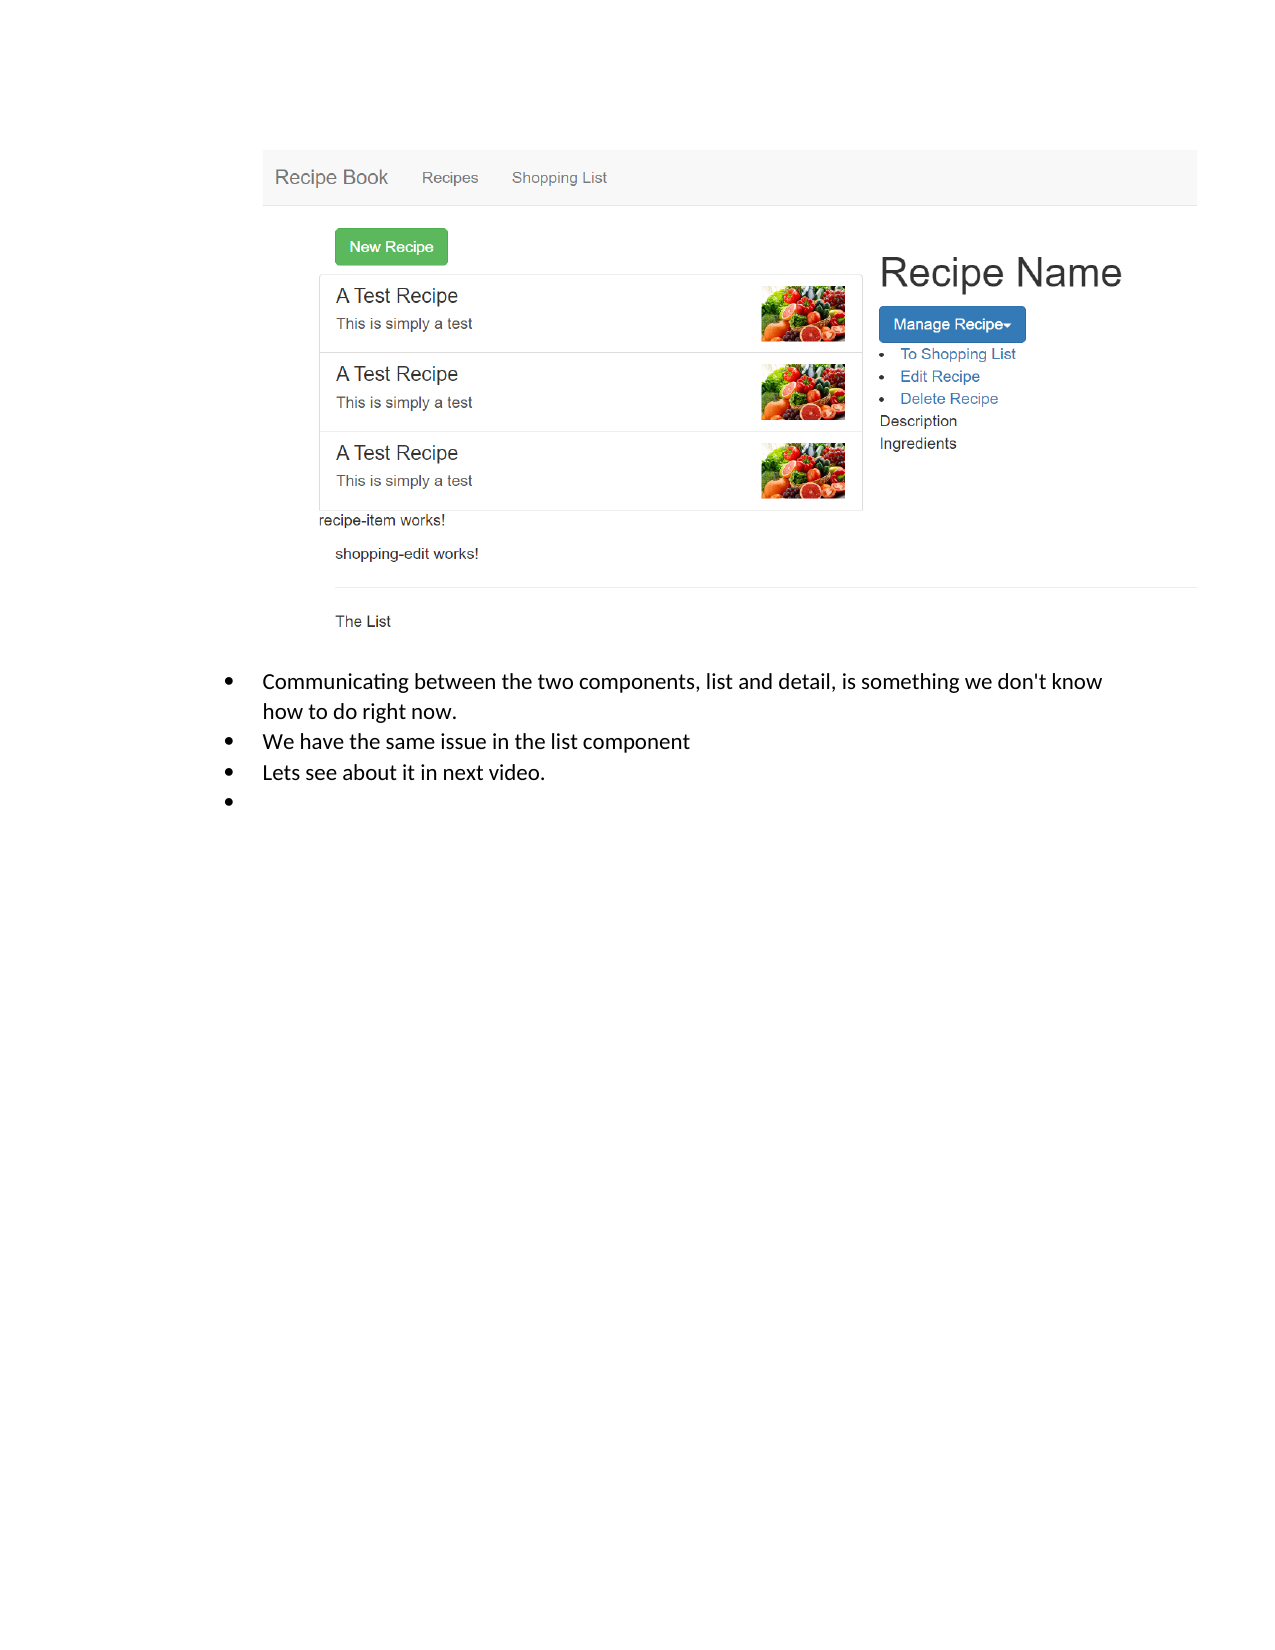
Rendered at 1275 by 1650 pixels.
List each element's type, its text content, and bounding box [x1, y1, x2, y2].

picture [262, 150, 1198, 665]
list Communicating between the two components, list and detail, is something we don't know how to do right now. [225, 667, 1125, 725]
list Lets see about it in next video. [225, 758, 1125, 786]
list We have the same issue in the list component [225, 727, 1125, 755]
